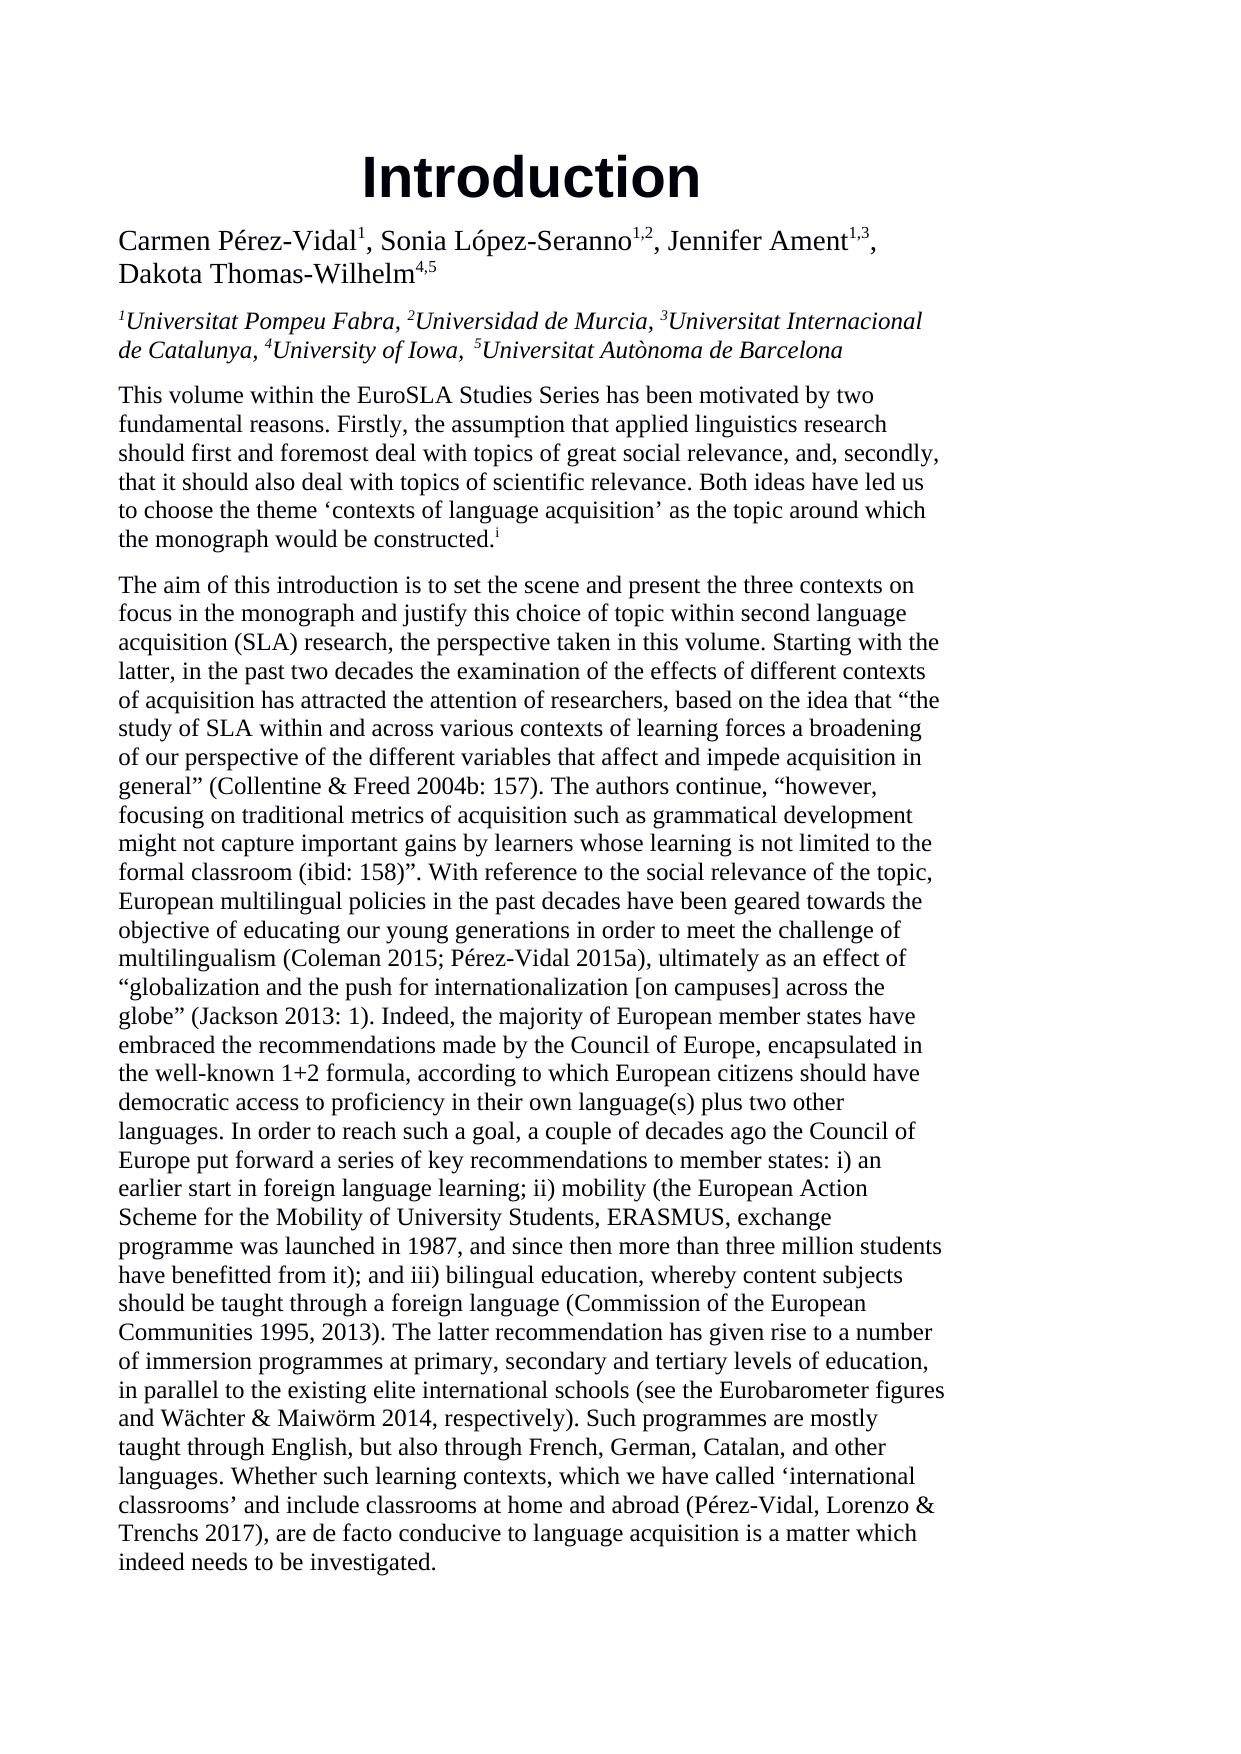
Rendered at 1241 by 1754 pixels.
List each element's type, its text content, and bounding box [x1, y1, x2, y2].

title Introduction [118, 143, 945, 210]
text Carmen Pérez-Vidal1, Sonia López-Seranno1,2, Jennifer Ament1,3, Dakota Thomas-Wilhelm4,5 [118, 223, 945, 290]
text This volume within the EuroSLA Studies Series has been motivated by two fundamental reasons. Firstly, the assumption that applied linguistics research should first and foremost deal with topics of great social relevance, and, secondly, that it should also deal with topics of scientific relevance. Both ideas have led us to choose the theme ‘contexts of language acquisition’ as the topic around which the monograph would be constructed. [118, 381, 945, 553]
text 1Universitat Pompeu Fabra, 2Universidad de Murcia, 3Universitat Internacional de Catalunya, 4University of Iowa, 5Universitat Autònoma de Barcelona [118, 306, 945, 364]
text The aim of this introduction is to set the scene and present the three contexts on focus in the monograph and justify this choice of topic within second language acquisition (SLA) research, the perspective taken in this volume. Starting with the latter, in the past two decades the examination of the effects of different contexts of acquisition has attracted the attention of researchers, based on the idea that “the study of SLA within and across various contexts of learning forces a broadening of our perspective of the different variables that affect and impede acquisition in general” (Collentine & Freed 2004b: 157). The authors continue, “however, focusing on traditional metrics of acquisition such as grammatical development might not capture important gains by learners whose learning is not limited to the formal classroom (ibid: 158)”. With reference to the social relevance of the topic, European multilingual policies in the past decades have been geared towards the objective of educating our young generations in order to meet the challenge of multilingualism (Coleman 2015; Pérez-Vidal 2015a), ultimately as an effect of “globalization and the push for internationalization [on campuses] across the globe” (Jackson 2013: 1). Indeed, the majority of European member states have embraced the recommendations made by the Council of Europe, encapsulated in the well-known 1+2 formula, according to which European citizens should have democratic access to proficiency in their own language(s) plus two other languages. In order to reach such a goal, a couple of decades ago the Council of Europe put forward a series of key recommendations to member states: i) an earlier start in foreign language learning; ii) mobility (the European Action Scheme for the Mobility of University Students, ERASMUS, exchange programme was launched in 1987, and since then more than three million students have benefitted from it); and iii) bilingual education, whereby content subjects should be taught through a foreign language (Commission of the European Communities 1995, 2013). The latter recommendation has given rise to a number of immersion programmes at primary, secondary and tertiary levels of education, in parallel to the existing elite international schools (see the Eurobarometer figures and Wächter & Maiwörm 2014, respectively). Such programmes are mostly taught through English, but also through French, German, Catalan, and other languages. Whether such learning contexts, which we have called ‘international classrooms’ and include classrooms at home and abroad (Pérez-Vidal, Lorenzo & Trenchs 2017), are de facto conducive to language acquisition is a matter which indeed needs to be investigated. [118, 570, 945, 1576]
